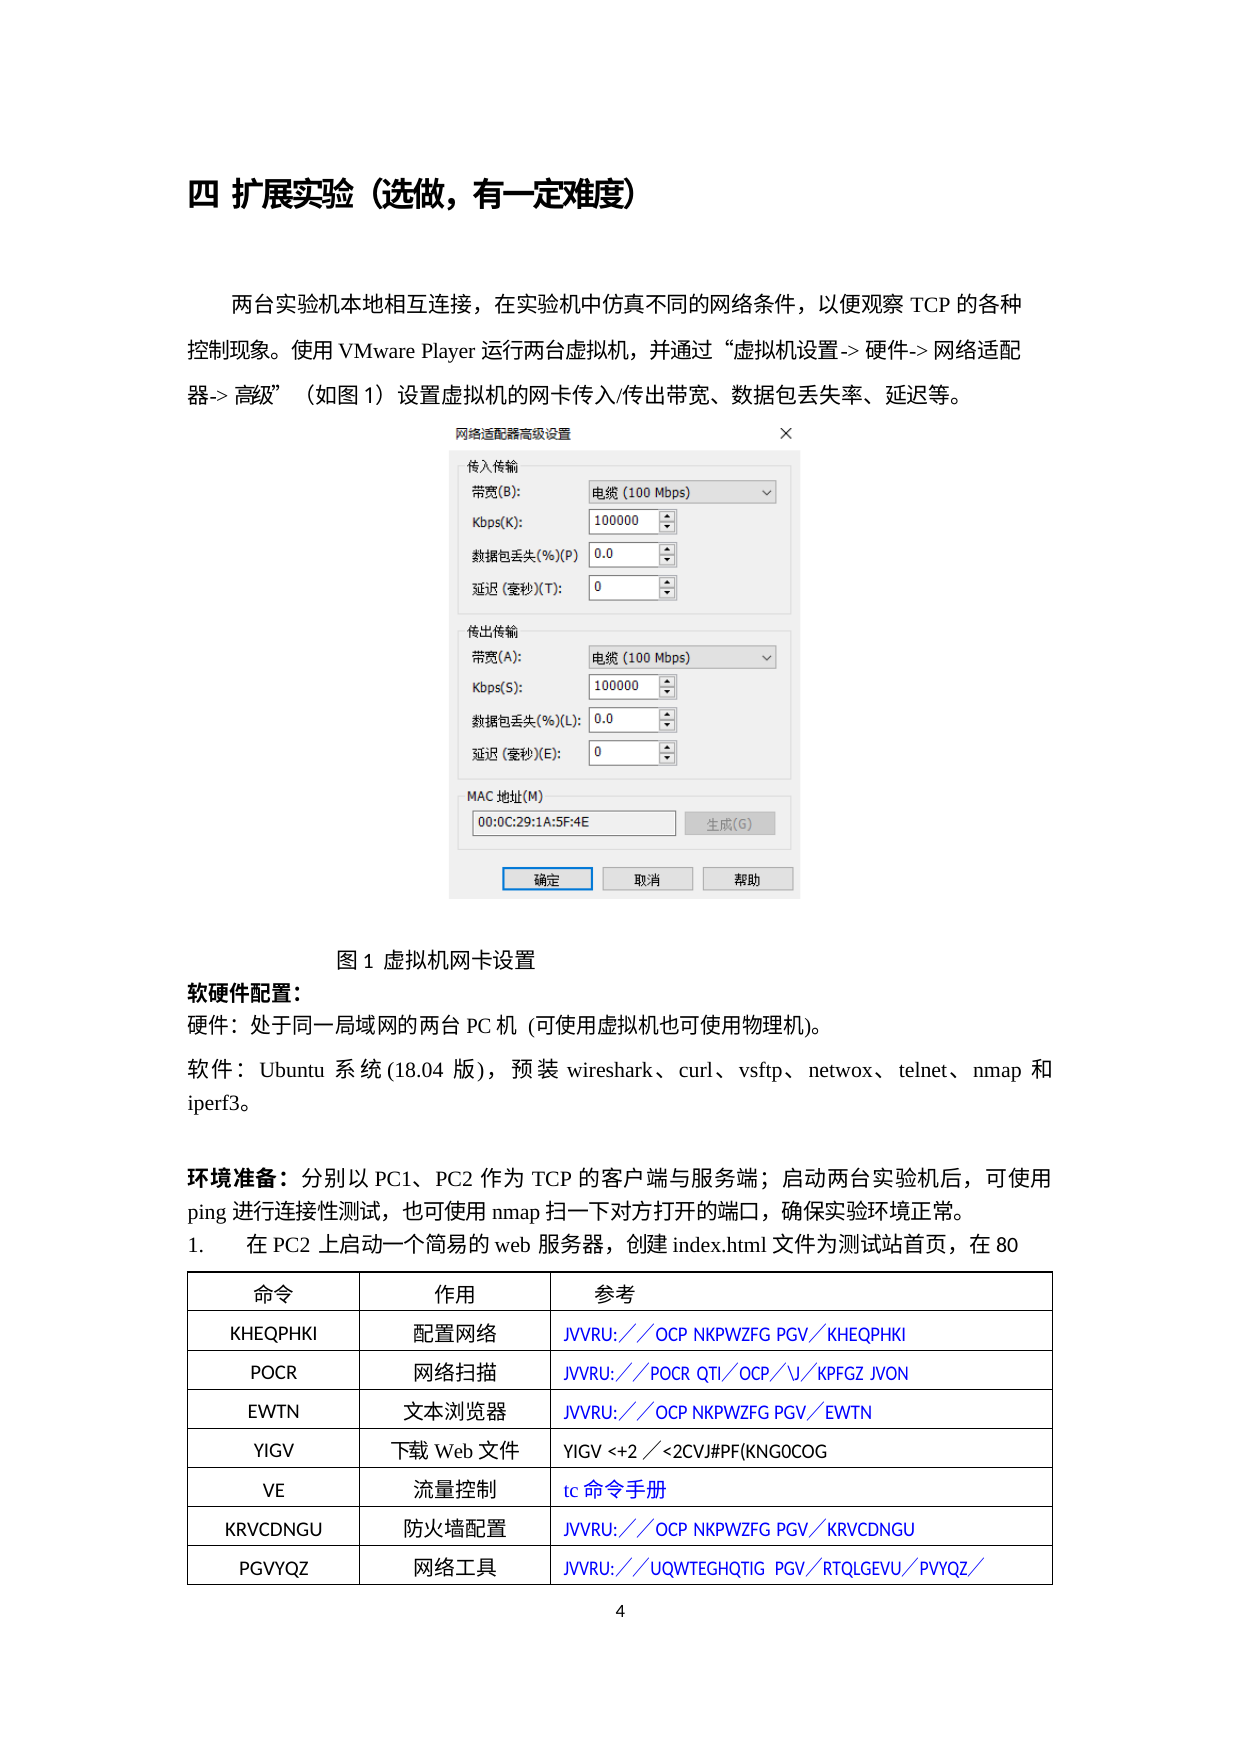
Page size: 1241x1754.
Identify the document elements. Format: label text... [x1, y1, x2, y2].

table_header 参考 [551, 1273, 1052, 1310]
table_cell JVVRU:／／UQWTEGHQTIG PGV／RTQLGEVU／PVYQZ／ [551, 1546, 1052, 1584]
table_header 命令 [188, 1273, 359, 1310]
text 软硬件配置： [187, 976, 1053, 1008]
list 在 PC2 上启动一个简易的 web 服务器，创建index.html 文件为测试站首页，在 80 [187, 1226, 1037, 1259]
table_cell 网络工具 [360, 1546, 550, 1584]
table_cell 下载 Web 文件 [360, 1429, 550, 1467]
table_cell 防火墙配置 [360, 1507, 550, 1545]
table_cell 配置网络 [360, 1311, 550, 1349]
text 硬件：处于同一局域网的两台 PC 机 (可使用虚拟机也可使用物理机)。 [187, 1008, 1053, 1041]
table_cell VE [188, 1468, 359, 1506]
subtitle 四 扩展实验（选做，有一定难度） [187, 159, 1053, 224]
table_cell 网络扫描 [360, 1351, 550, 1388]
table_cell JVVRU:／／POCR QTI／OCP／\J／KPFGZ JVON [551, 1351, 1052, 1388]
table_cell JVVRU:／／OCP NKPWZFG PGV／EWTN [551, 1390, 1052, 1428]
text 两台实验机本地相互连接，在实验机中仿真不同的网络条件，以便观察 TCP 的各种控制现象。使用 VMware Player 运行两台虚拟机，并通过“虚拟机设置-> 硬件-> 网络适配器-> 高级”（如图1）设置虚拟机的网卡传入/传出带宽、数据包丢失率、延迟等。 [187, 287, 1022, 410]
table_cell YIGV <+2 ／<2CVJ#PF(KNG0COG [551, 1429, 1052, 1467]
table_cell JVVRU:／／OCP NKPWZFG PGV／KHEQPHKI [551, 1311, 1052, 1349]
table_cell EWTN [188, 1390, 359, 1428]
table_header 作用 [360, 1273, 550, 1310]
table_cell JVVRU:／／OCP NKPWZFG PGV／KRVCDNGU [551, 1507, 1052, 1545]
table_cell KRVCDNGU [188, 1507, 359, 1545]
table_cell tc 命令手册 [551, 1468, 1052, 1506]
table_cell POCR [188, 1351, 359, 1388]
table_cell 文本浏览器 [360, 1390, 550, 1428]
text 软件：Ubuntu 系统(18.04 版)，预装wireshark、curl、vsftp、netwox、telnet、nmap 和iperf3。 [187, 1052, 1053, 1117]
table_cell 流量控制 [360, 1468, 550, 1506]
text 环境准备：分别以PC1、PC2 作为TCP 的客户端与服务端；启动两台实验机后，可使用ping 进行连接性测试，也可使用 nmap 扫一下对方打开的端口，确保实验环境正常。 [187, 1161, 1053, 1226]
table_cell YIGV [188, 1429, 359, 1467]
table_cell KHEQPHKI [188, 1311, 359, 1349]
picture [448, 428, 801, 899]
table_cell PGVYQZ [188, 1546, 359, 1584]
